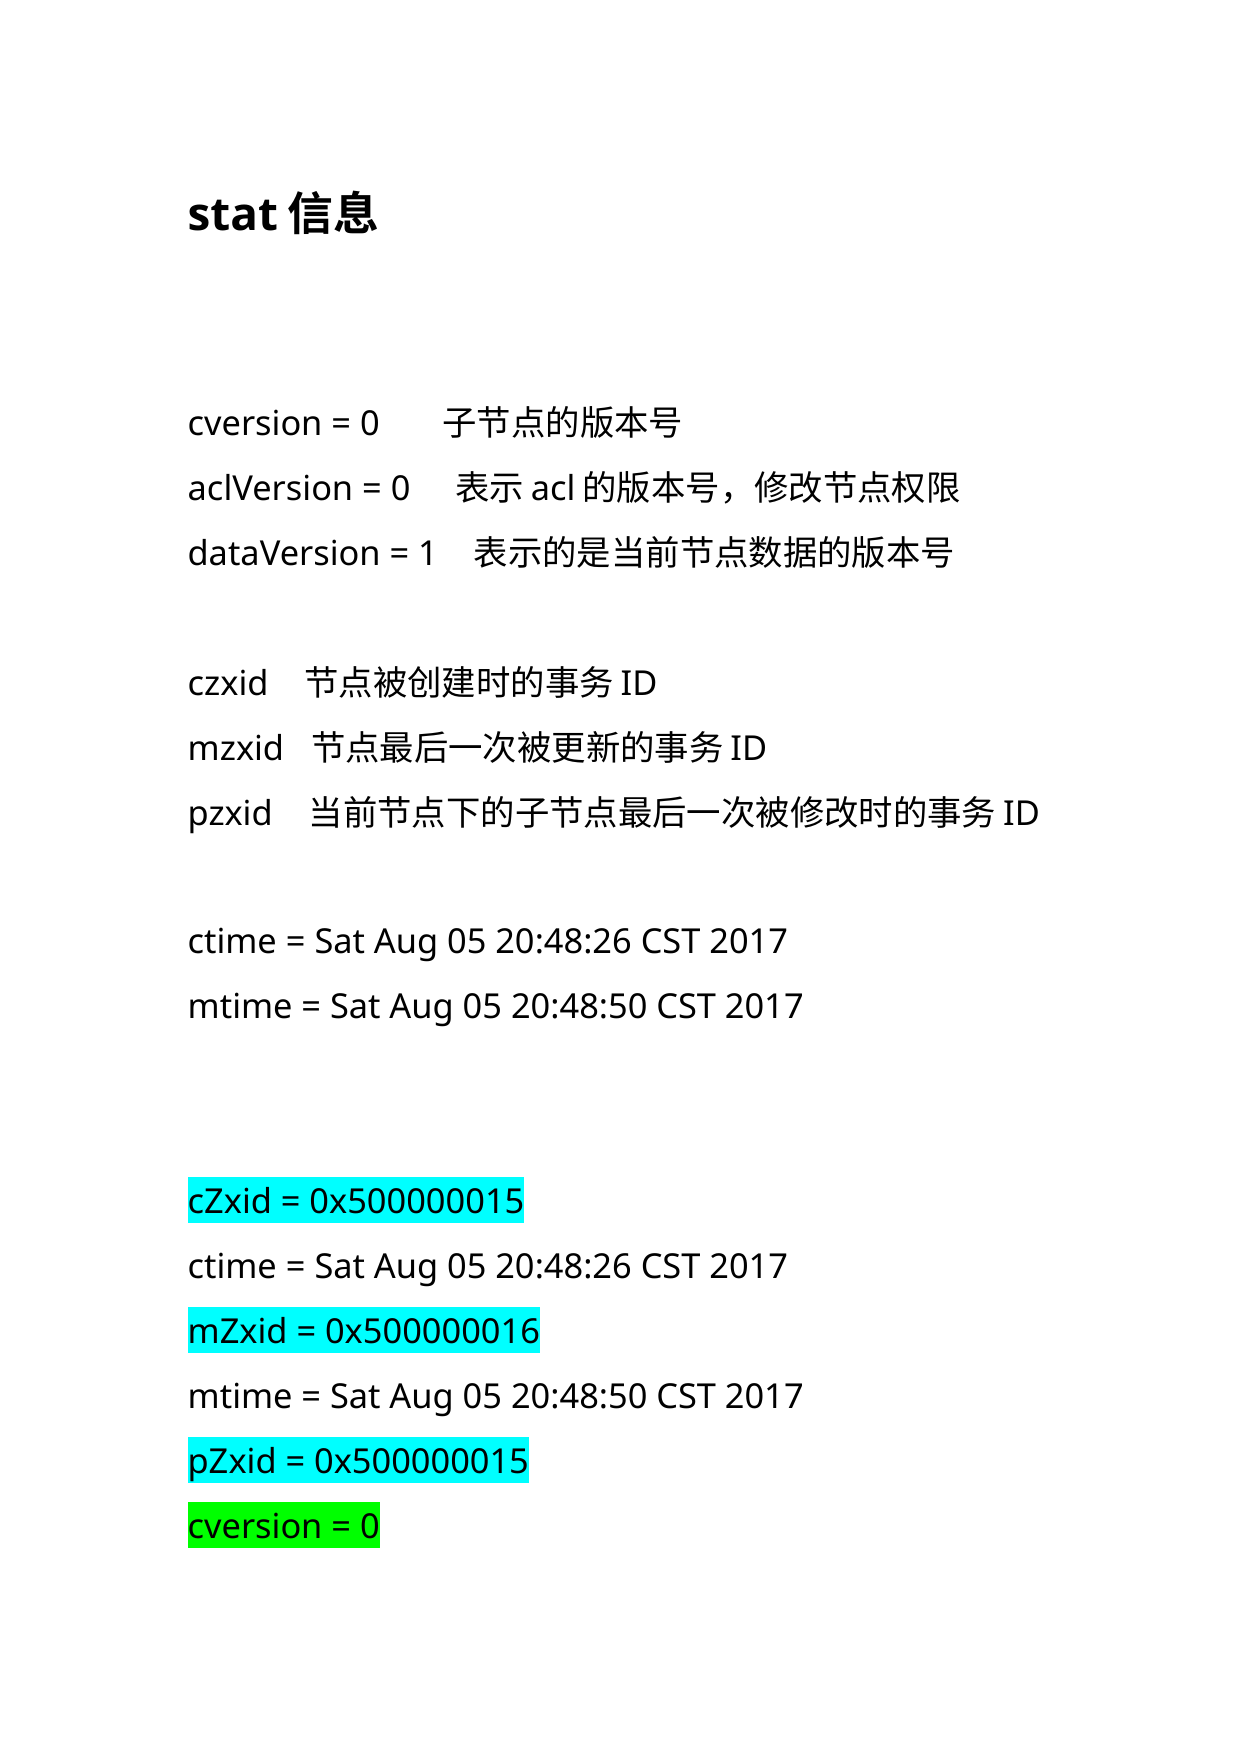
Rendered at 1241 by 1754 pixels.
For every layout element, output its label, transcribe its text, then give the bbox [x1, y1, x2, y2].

text cversion = 0 [187, 1493, 1053, 1558]
text cversion = 0 子节点的版本号 [187, 388, 1053, 453]
text ctime = Sat Aug 05 20:48:26 CST 2017 [187, 1233, 1053, 1298]
text czxid 节点被创建时的事务ID [187, 648, 1053, 713]
text pzxid 当前节点下的子节点最后一次被修改时的事务ID [187, 778, 1053, 843]
text mtime = Sat Aug 05 20:48:50 CST 2017 [187, 973, 1053, 1038]
text mzxid 节点最后一次被更新的事务ID [187, 713, 1053, 778]
text cZxid = 0x500000015 [187, 1168, 1053, 1233]
text mZxid = 0x500000016 [187, 1298, 1053, 1363]
text aclVersion = 0 表示acl的版本号，修改节点权限 [187, 453, 1053, 518]
text pZxid = 0x500000015 [187, 1428, 1053, 1493]
subtitle stat信息 [187, 162, 1053, 259]
text dataVersion = 1 表示的是当前节点数据的版本号 [187, 518, 1053, 583]
text ctime = Sat Aug 05 20:48:26 CST 2017 [187, 908, 1053, 973]
text mtime = Sat Aug 05 20:48:50 CST 2017 [187, 1363, 1053, 1428]
